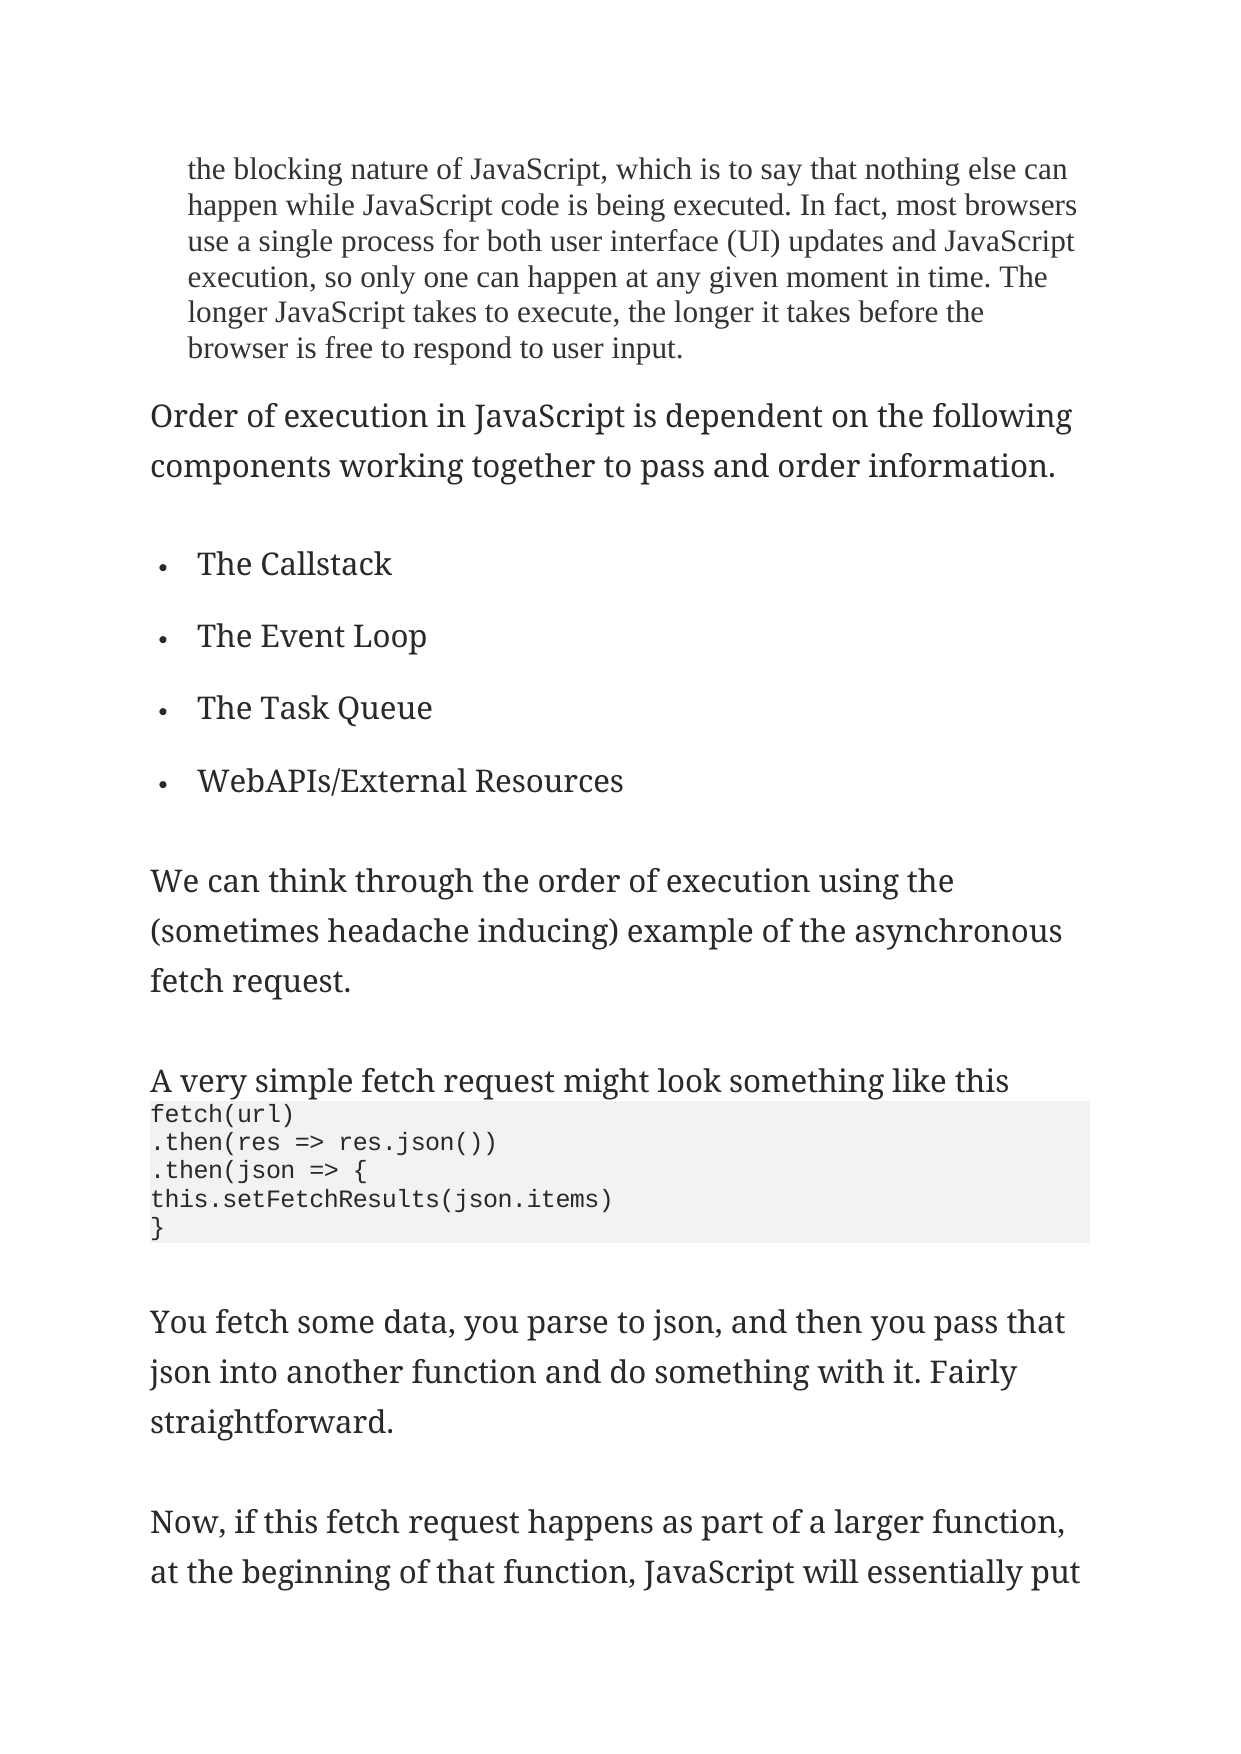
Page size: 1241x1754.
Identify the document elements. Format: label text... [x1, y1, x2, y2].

text fetch(url) .then(res => res.json()) .then(json => { this.setFetchResults(json.items) } [150, 1101, 1090, 1243]
list The Callstack [159, 541, 1090, 584]
text You fetch some data, you parse to json, and then you pass that json into another function and do something with it. Fairly straightforward. [150, 1293, 1090, 1443]
text Order of execution in JavaScript is dependent on the following components working together to pass and order information. [150, 387, 1090, 487]
text A very simple fetch request might look something like this [150, 1051, 1090, 1101]
list The Event Loop [159, 613, 1090, 657]
list The Task Queue [159, 685, 1090, 729]
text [150, 1493, 1090, 1593]
list WebAPIs/External Resources [159, 757, 1090, 801]
text We can think through the order of execution using the (sometimes headache inducing) example of the asynchronous fetch request. [150, 851, 1090, 1001]
